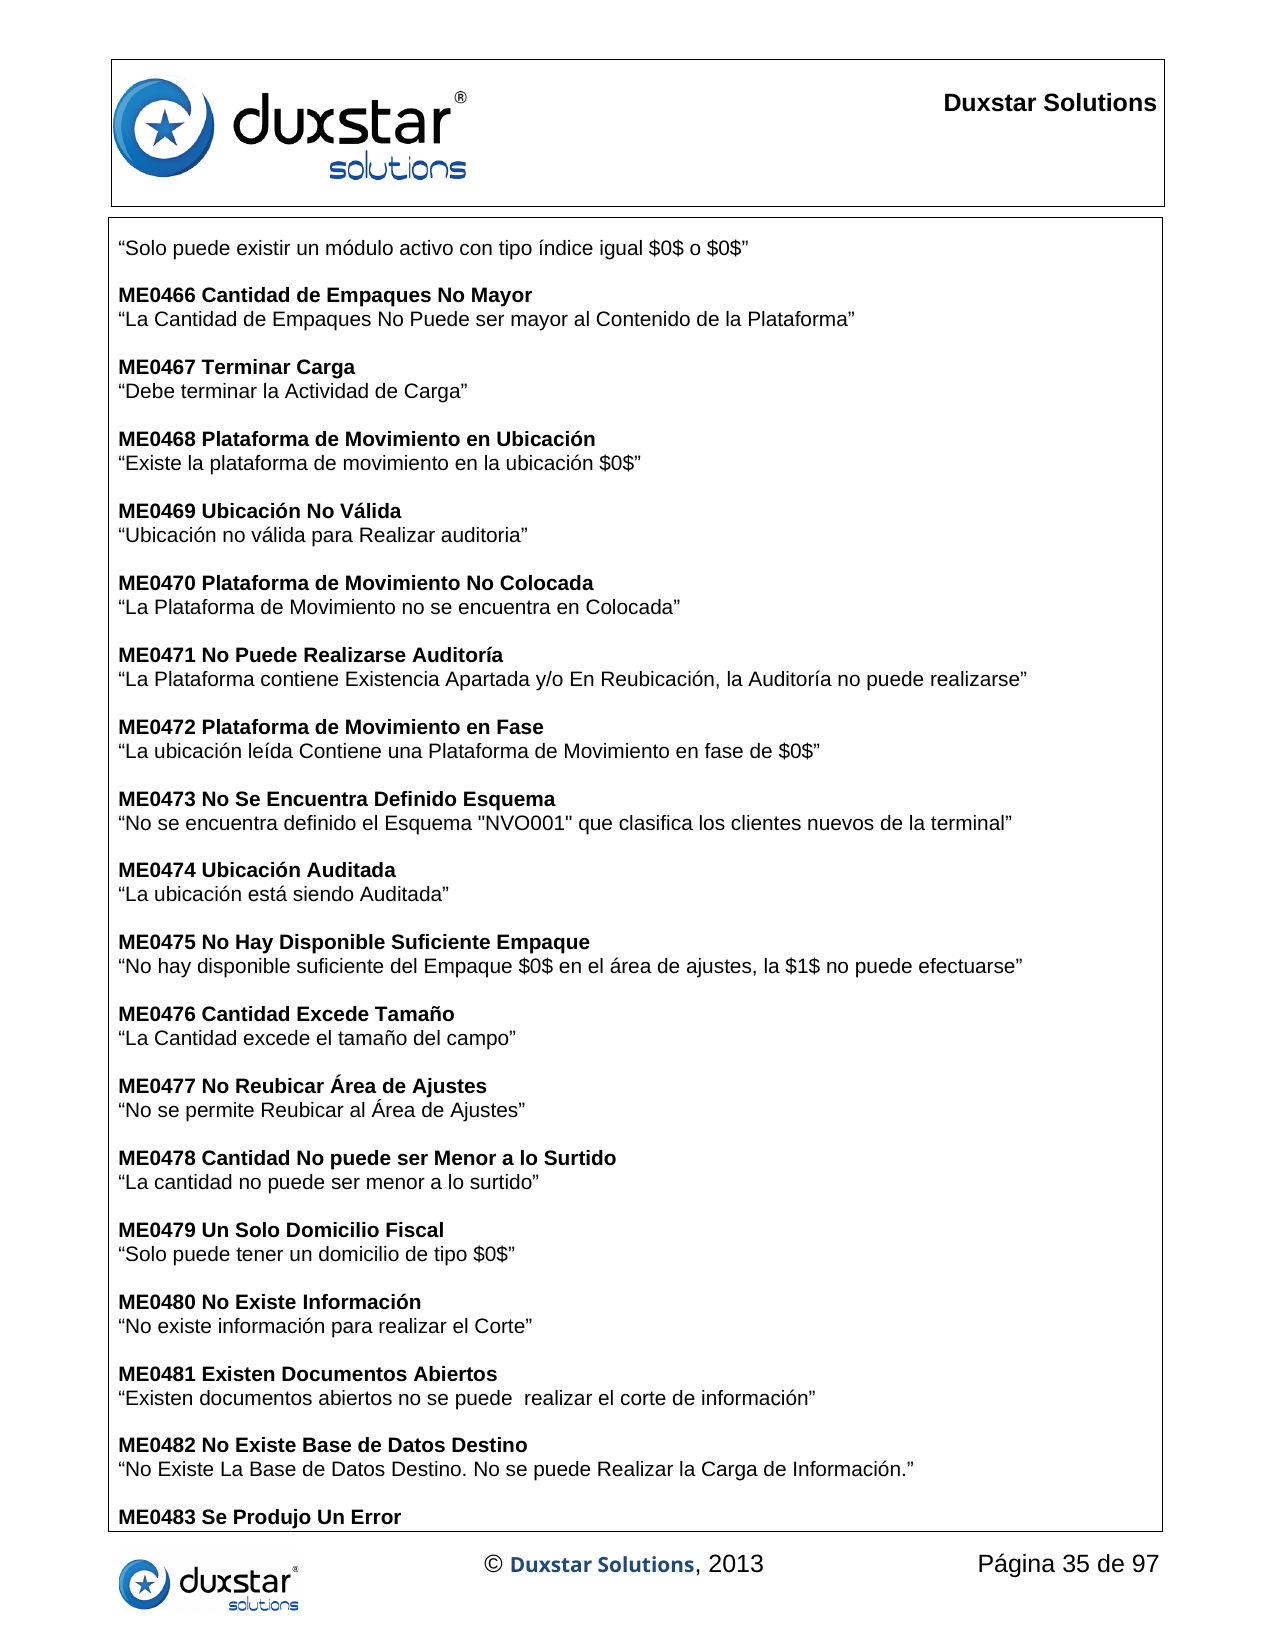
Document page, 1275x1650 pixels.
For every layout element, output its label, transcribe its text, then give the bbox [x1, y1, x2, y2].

text “La Cantidad de Empaques No Puede ser mayor al Contenido de la Plataforma” [118, 307, 1157, 331]
text ME0474 Ubicación Auditada [118, 858, 1157, 882]
text “La ubicación está siendo Auditada” [118, 882, 1157, 906]
text ME0466 Cantidad de Empaques No Mayor [118, 283, 1157, 307]
text “No Existe La Base de Datos Destino. No se puede Realizar la Carga de Información.” [118, 1457, 1157, 1481]
text ME0480 No Existe Información [118, 1289, 1157, 1313]
text “La cantidad no puede ser menor a lo surtido” [118, 1170, 1157, 1194]
picture [112, 60, 467, 186]
text “Existen documentos abiertos no se puede realizar el corte de información” [118, 1385, 1157, 1409]
text ME0472 Plataforma de Movimiento en Fase [118, 714, 1157, 738]
text “Ubicación no válida para Realizar auditoria” [118, 523, 1157, 547]
text “La Plataforma de Movimiento no se encuentra en Colocada” [118, 595, 1157, 619]
text “No se permite Reubicar al Área de Ajustes” [118, 1098, 1157, 1122]
text ME0478 Cantidad No puede ser Menor a lo Surtido [118, 1146, 1157, 1170]
text “Solo puede existir un módulo activo con tipo índice igual $0$ o $0$” [118, 235, 1157, 259]
text “No hay disponible suficiente del Empaque $0$ en el área de ajustes, la $1$ no puede efectuarse” [118, 954, 1157, 978]
text ME0482 No Existe Base de Datos Destino [118, 1433, 1157, 1457]
text ME0483 Se Produjo Un Error [118, 1505, 1157, 1529]
text “Solo puede tener un domicilio de tipo $0$” [118, 1242, 1157, 1266]
text ME0471 No Puede Realizarse Auditoría [118, 643, 1157, 667]
text ME0467 Terminar Carga [118, 355, 1157, 379]
text “La Cantidad excede el tamaño del campo” [118, 1026, 1157, 1050]
text “No existe información para realizar el Corte” [118, 1313, 1157, 1337]
text ME0477 No Reubicar Área de Ajustes [118, 1074, 1157, 1098]
text ME0469 Ubicación No Válida [118, 499, 1157, 523]
text ME0476 Cantidad Excede Tamaño [118, 1002, 1157, 1026]
text “No se encuentra definido el Esquema "NVO001" que clasifica los clientes nuevos de la terminal” [118, 810, 1157, 834]
text “La Plataforma contiene Existencia Apartada y/o En Reubicación, la Auditoría no puede realizarse” [118, 667, 1157, 691]
text ME0475 No Hay Disponible Suficiente Empaque [118, 930, 1157, 954]
text ME0479 Un Solo Domicilio Fiscal [118, 1218, 1157, 1242]
text ME0481 Existen Documentos Abiertos [118, 1361, 1157, 1385]
text ME0473 No Se Encuentra Definido Esquema [118, 786, 1157, 810]
text “Existe la plataforma de movimiento en la ubicación $0$” [118, 451, 1157, 475]
text ME0470 Plataforma de Movimiento No Colocada [118, 571, 1157, 595]
text “La ubicación leída Contiene una Plataforma de Movimiento en fase de $0$” [118, 738, 1157, 762]
text ME0468 Plataforma de Movimiento en Ubicación [118, 427, 1157, 451]
picture [118, 1549, 299, 1614]
text “Debe terminar la Actividad de Carga” [118, 379, 1157, 403]
